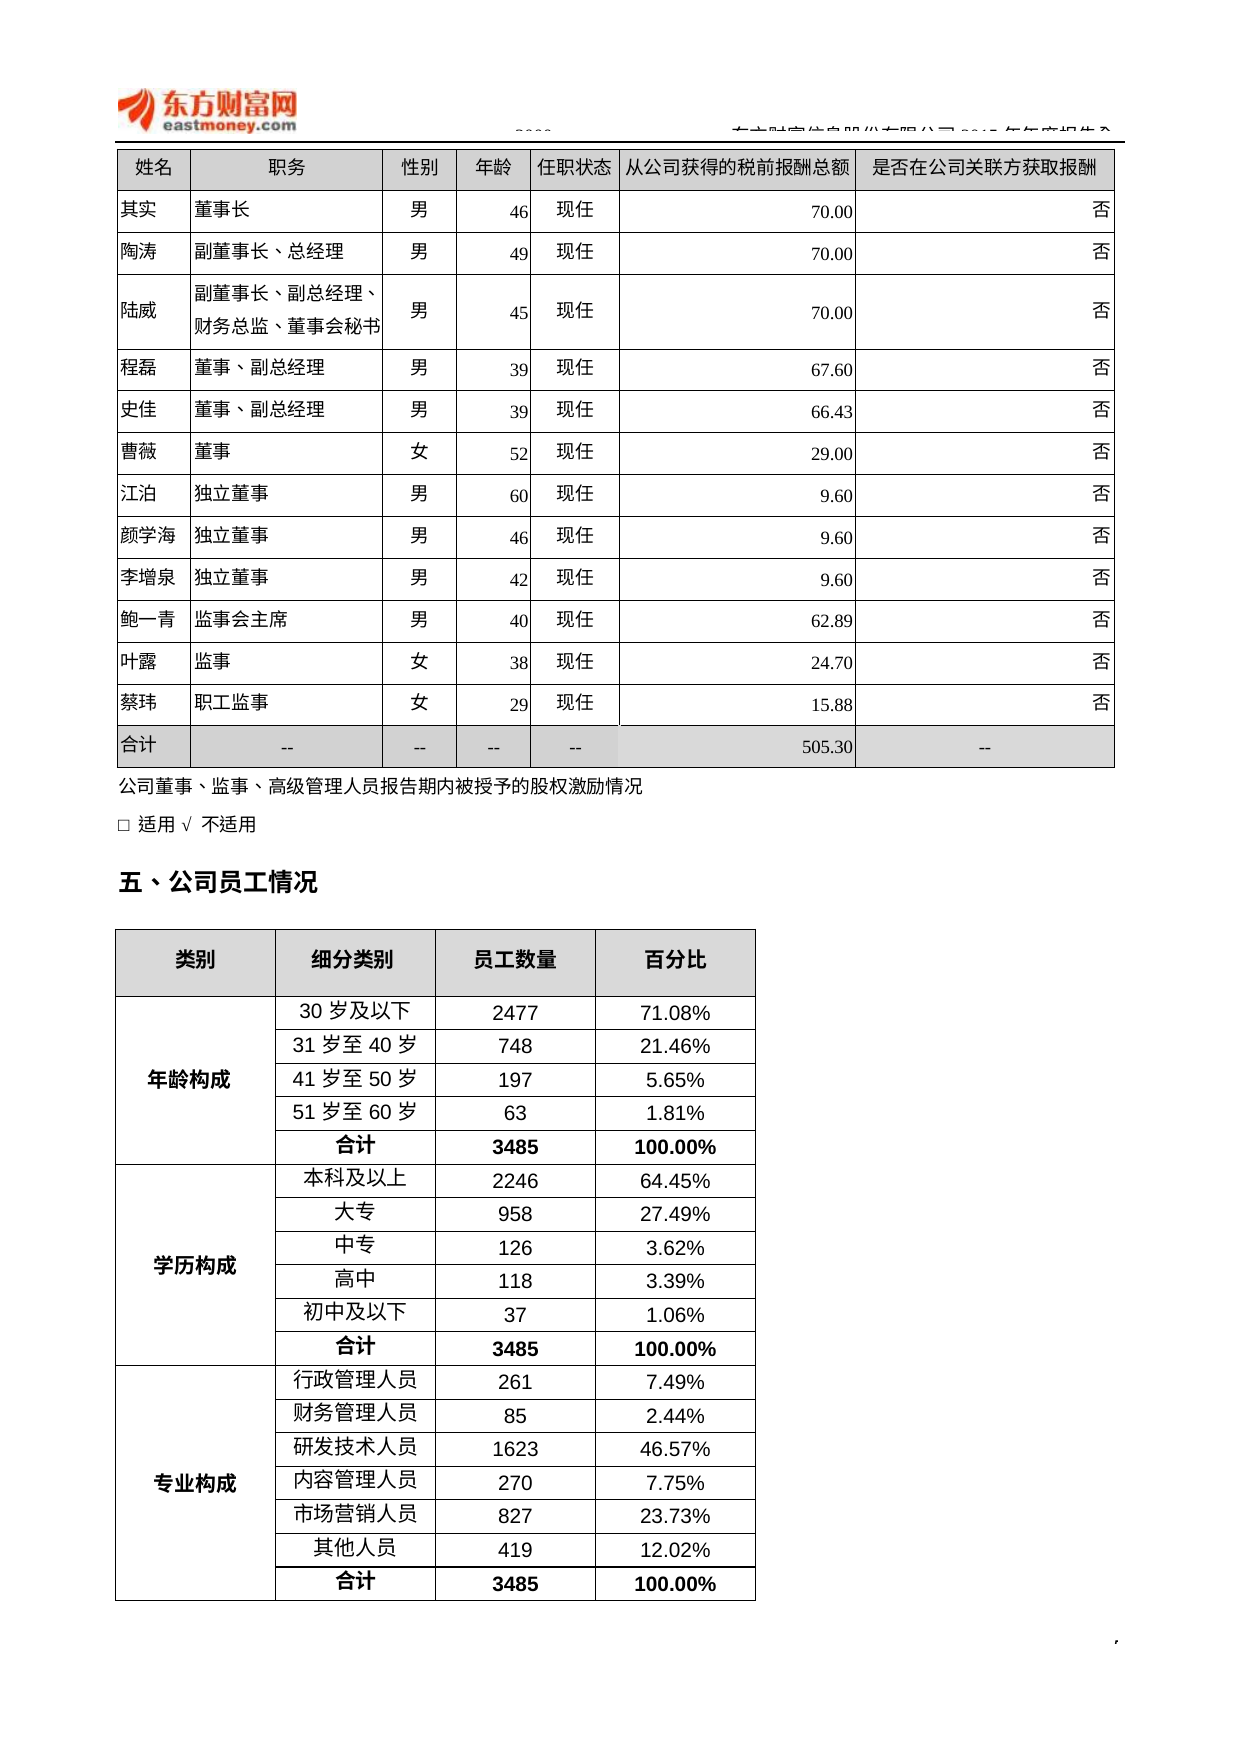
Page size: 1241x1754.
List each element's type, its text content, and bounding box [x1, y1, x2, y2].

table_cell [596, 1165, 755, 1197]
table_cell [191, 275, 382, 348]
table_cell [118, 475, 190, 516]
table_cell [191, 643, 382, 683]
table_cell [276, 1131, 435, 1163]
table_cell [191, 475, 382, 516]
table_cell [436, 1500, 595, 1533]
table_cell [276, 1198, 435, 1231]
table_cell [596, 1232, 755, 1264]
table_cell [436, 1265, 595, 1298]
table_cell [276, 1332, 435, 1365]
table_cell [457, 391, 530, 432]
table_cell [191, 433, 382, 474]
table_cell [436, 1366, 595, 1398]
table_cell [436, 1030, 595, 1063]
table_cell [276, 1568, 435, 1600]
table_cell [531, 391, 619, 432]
text 公司董事、监事、高级管理人员报告期内被授予的股权激励情况 [118, 773, 1138, 799]
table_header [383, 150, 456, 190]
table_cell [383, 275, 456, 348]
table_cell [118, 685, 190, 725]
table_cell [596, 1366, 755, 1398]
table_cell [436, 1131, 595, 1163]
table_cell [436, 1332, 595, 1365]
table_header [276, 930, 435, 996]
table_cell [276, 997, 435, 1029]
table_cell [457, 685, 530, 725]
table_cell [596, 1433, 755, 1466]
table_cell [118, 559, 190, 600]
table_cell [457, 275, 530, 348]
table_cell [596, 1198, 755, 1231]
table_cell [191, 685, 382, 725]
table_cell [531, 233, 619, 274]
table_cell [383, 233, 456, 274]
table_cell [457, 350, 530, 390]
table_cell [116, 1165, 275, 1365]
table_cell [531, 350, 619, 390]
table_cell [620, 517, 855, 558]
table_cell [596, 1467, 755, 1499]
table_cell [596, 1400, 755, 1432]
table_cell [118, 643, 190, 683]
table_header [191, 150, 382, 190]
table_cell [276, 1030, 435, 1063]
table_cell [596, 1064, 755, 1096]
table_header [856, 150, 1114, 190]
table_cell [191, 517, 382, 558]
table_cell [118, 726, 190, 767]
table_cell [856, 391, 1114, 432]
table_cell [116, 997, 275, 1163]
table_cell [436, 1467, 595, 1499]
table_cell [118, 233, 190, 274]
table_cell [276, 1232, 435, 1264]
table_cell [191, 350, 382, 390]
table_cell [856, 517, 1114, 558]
subtitle 五、公司员工情况 [118, 864, 1138, 898]
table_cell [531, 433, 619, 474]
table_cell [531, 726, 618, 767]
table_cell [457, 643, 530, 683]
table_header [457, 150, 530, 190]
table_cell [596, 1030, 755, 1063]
text □ 适用 √ 不适用 [118, 811, 1138, 836]
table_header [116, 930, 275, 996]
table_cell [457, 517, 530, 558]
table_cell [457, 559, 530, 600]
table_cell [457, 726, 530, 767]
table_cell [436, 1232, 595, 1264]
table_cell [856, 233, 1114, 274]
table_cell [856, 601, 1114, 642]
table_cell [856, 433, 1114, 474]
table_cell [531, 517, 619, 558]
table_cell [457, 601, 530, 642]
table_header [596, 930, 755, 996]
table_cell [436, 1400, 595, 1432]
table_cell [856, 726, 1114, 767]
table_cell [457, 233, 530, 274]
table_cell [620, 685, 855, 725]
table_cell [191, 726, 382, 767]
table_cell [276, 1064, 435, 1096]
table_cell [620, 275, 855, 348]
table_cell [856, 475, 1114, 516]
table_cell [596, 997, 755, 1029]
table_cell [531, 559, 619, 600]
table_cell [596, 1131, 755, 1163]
picture [118, 88, 297, 134]
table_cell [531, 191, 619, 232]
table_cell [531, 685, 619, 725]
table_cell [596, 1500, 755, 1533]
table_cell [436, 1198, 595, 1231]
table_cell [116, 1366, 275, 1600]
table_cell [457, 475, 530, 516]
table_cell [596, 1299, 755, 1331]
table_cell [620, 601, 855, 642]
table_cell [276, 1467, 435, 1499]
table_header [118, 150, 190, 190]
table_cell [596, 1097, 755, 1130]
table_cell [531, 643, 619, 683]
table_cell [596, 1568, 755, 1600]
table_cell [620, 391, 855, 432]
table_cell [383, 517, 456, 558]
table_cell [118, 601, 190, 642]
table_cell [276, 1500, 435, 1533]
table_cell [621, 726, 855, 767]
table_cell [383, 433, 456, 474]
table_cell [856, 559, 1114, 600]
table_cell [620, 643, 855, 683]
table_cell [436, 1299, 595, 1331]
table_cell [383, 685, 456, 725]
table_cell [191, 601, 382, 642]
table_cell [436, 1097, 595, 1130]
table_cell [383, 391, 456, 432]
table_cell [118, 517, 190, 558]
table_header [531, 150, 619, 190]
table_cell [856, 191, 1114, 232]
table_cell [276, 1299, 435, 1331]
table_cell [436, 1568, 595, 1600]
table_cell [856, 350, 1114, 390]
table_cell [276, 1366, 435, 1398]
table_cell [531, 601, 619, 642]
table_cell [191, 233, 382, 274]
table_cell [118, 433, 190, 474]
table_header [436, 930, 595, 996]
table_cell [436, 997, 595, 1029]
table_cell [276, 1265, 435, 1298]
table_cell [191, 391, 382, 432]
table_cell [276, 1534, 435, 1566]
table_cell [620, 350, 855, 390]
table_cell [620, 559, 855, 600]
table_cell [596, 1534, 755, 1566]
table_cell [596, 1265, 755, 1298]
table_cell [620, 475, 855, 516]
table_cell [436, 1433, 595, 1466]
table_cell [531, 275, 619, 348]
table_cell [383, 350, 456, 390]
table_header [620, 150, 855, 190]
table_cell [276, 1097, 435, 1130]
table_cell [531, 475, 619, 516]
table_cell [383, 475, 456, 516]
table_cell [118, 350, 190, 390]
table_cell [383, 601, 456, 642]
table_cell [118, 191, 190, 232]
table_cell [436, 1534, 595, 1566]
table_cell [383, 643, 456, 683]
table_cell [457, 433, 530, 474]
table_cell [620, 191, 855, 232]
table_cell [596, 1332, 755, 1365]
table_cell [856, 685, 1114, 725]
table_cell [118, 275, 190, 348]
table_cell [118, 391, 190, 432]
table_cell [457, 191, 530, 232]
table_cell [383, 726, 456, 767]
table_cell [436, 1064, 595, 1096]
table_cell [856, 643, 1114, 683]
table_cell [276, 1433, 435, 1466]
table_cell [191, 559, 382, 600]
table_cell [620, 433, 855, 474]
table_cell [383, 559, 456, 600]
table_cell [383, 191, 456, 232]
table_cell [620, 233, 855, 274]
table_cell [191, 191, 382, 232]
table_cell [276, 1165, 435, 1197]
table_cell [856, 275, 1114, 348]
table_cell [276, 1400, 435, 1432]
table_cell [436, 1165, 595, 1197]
